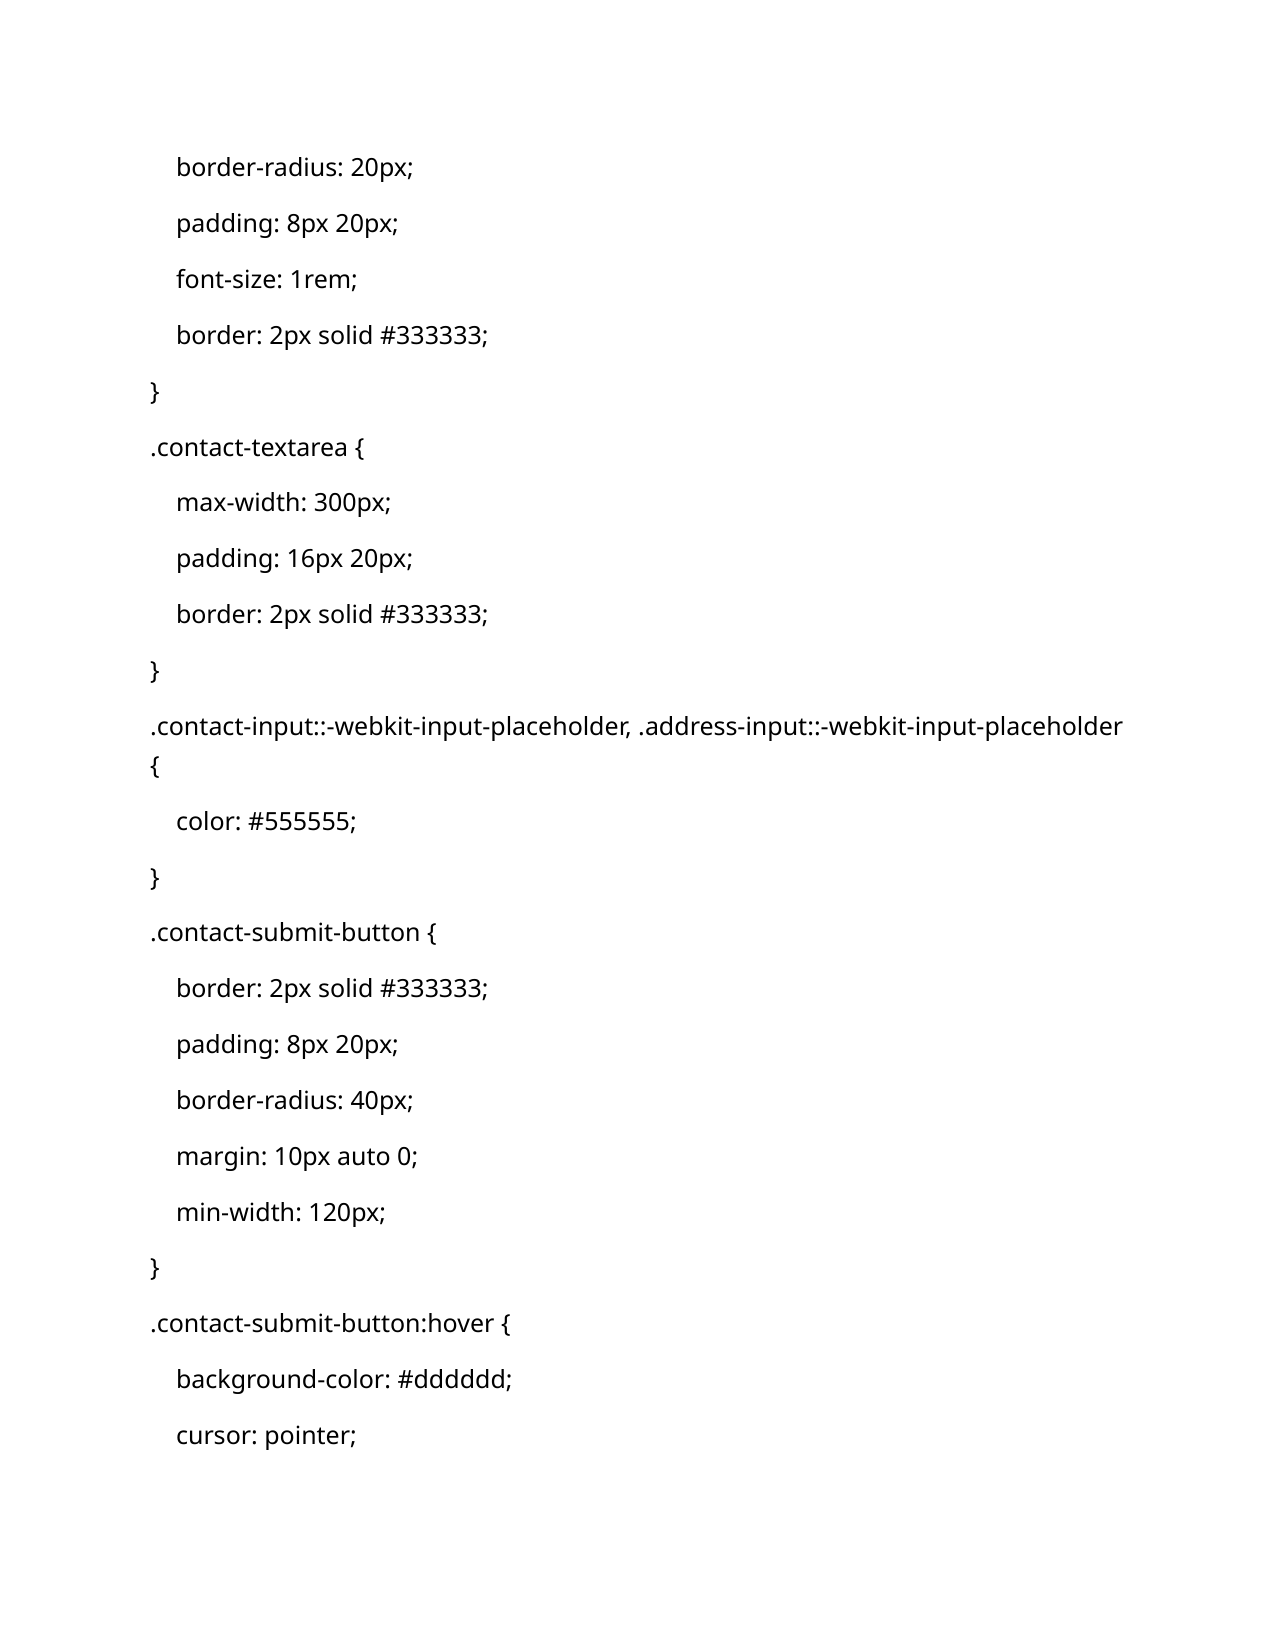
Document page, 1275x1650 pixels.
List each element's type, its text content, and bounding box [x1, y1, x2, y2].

text border: 2px solid #333333; [150, 317, 1125, 352]
text cursor: pointer; [150, 1417, 1125, 1452]
text border: 2px solid #333333; [150, 597, 1125, 631]
text max-width: 300px; [150, 485, 1125, 519]
text .contact-textarea { [150, 429, 1125, 463]
text padding: 16px 20px; [150, 541, 1125, 575]
text min-width: 120px; [150, 1194, 1125, 1228]
text color: #555555; [150, 803, 1125, 837]
text padding: 8px 20px; [150, 1027, 1125, 1061]
text } [150, 859, 1125, 893]
text } [150, 652, 1125, 687]
text padding: 8px 20px; [150, 206, 1125, 240]
text .contact-submit-button { [150, 915, 1125, 949]
text border: 2px solid #333333; [150, 971, 1125, 1005]
text .contact-submit-button:hover { [150, 1306, 1125, 1340]
text border-radius: 40px; [150, 1082, 1125, 1117]
text } [150, 1250, 1125, 1284]
text margin: 10px auto 0; [150, 1138, 1125, 1172]
text } [150, 373, 1125, 407]
text border-radius: 20px; [150, 150, 1125, 184]
text background-color: #dddddd; [150, 1362, 1125, 1396]
text font-size: 1rem; [150, 262, 1125, 296]
text .contact-input::-webkit-input-placeholder, .address-input::-webkit-input-placeholder { [150, 708, 1125, 782]
